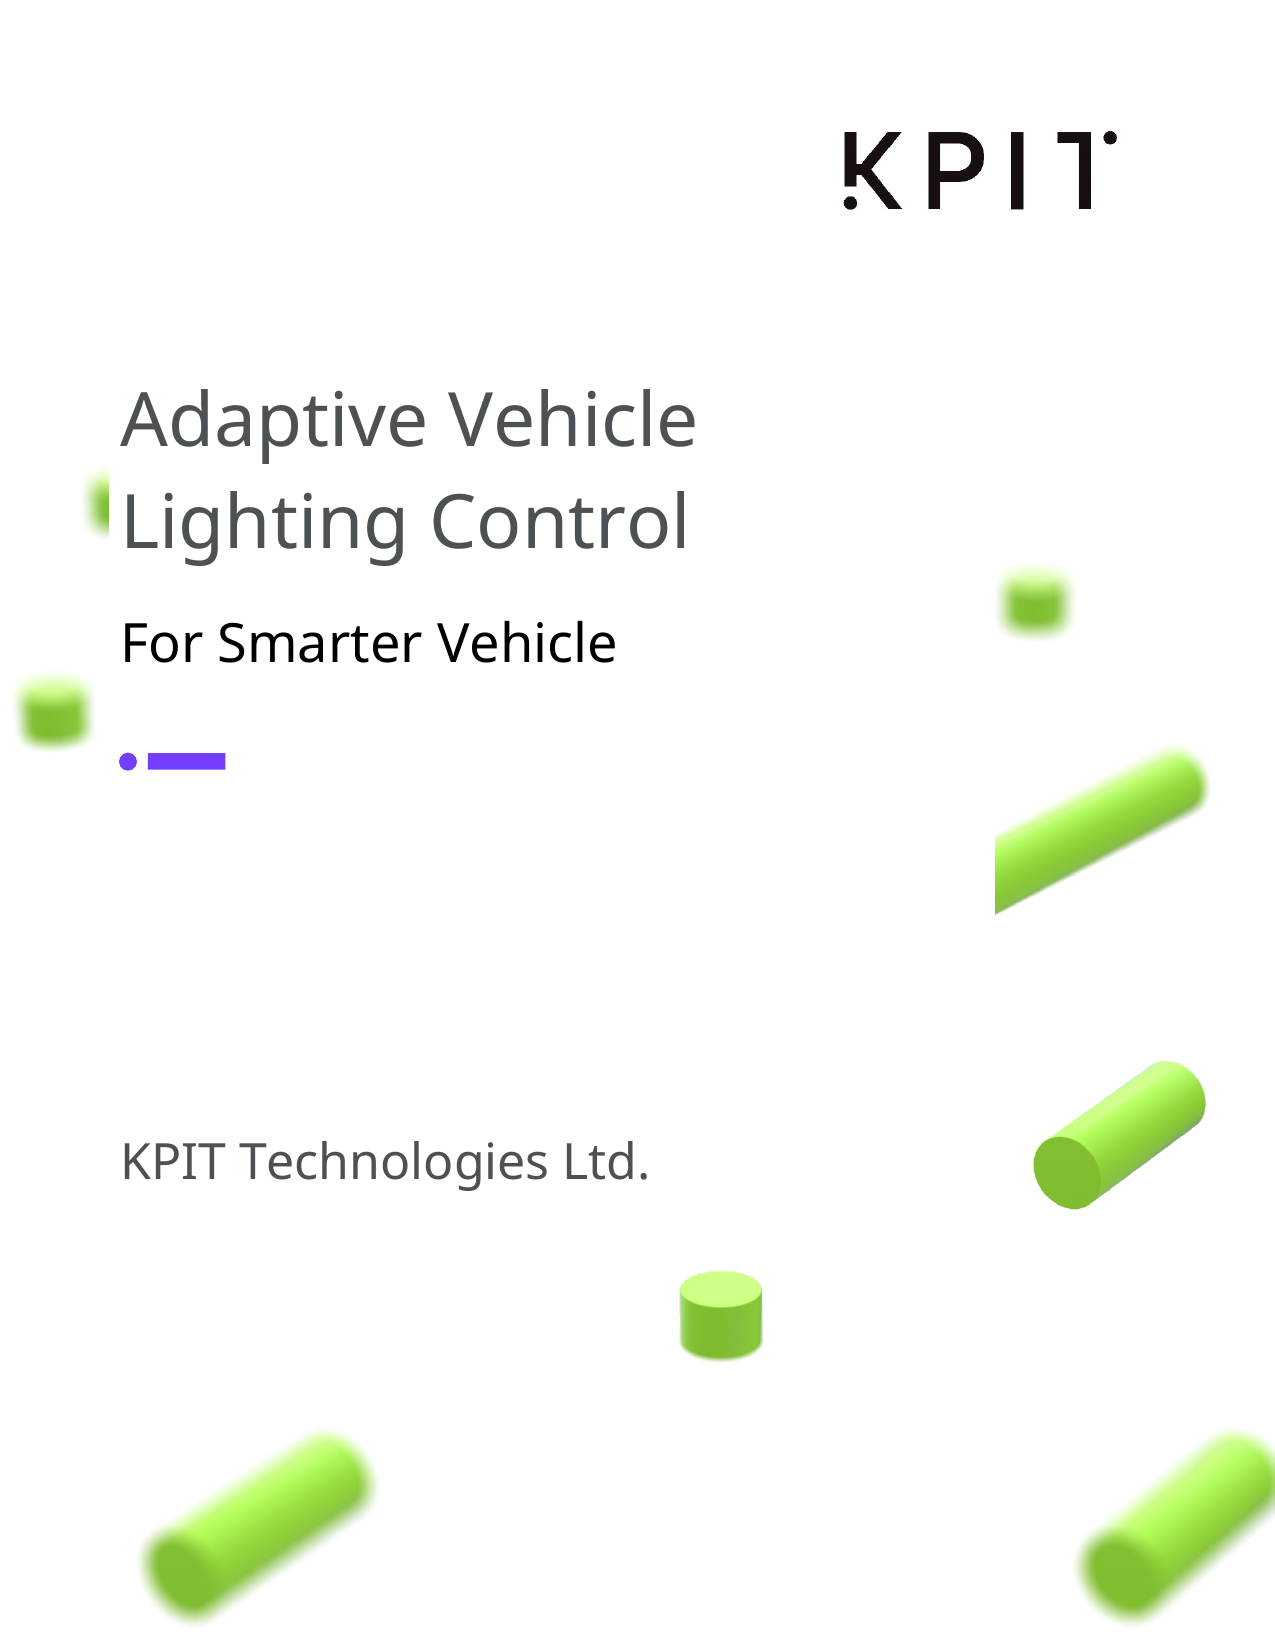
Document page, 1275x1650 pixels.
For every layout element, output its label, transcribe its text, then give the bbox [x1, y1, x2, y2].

table_header [104, 409, 966, 673]
table_cell [104, 673, 966, 1071]
table_cell [966, 673, 1165, 1071]
picture [0, 409, 1275, 1650]
picture [778, 75, 1182, 266]
table_header [966, 409, 1165, 673]
table_header Adaptive Vehicle Lighting Control [109, 366, 995, 409]
table_cell KPIT Technologies Ltd. [109, 1071, 995, 1228]
